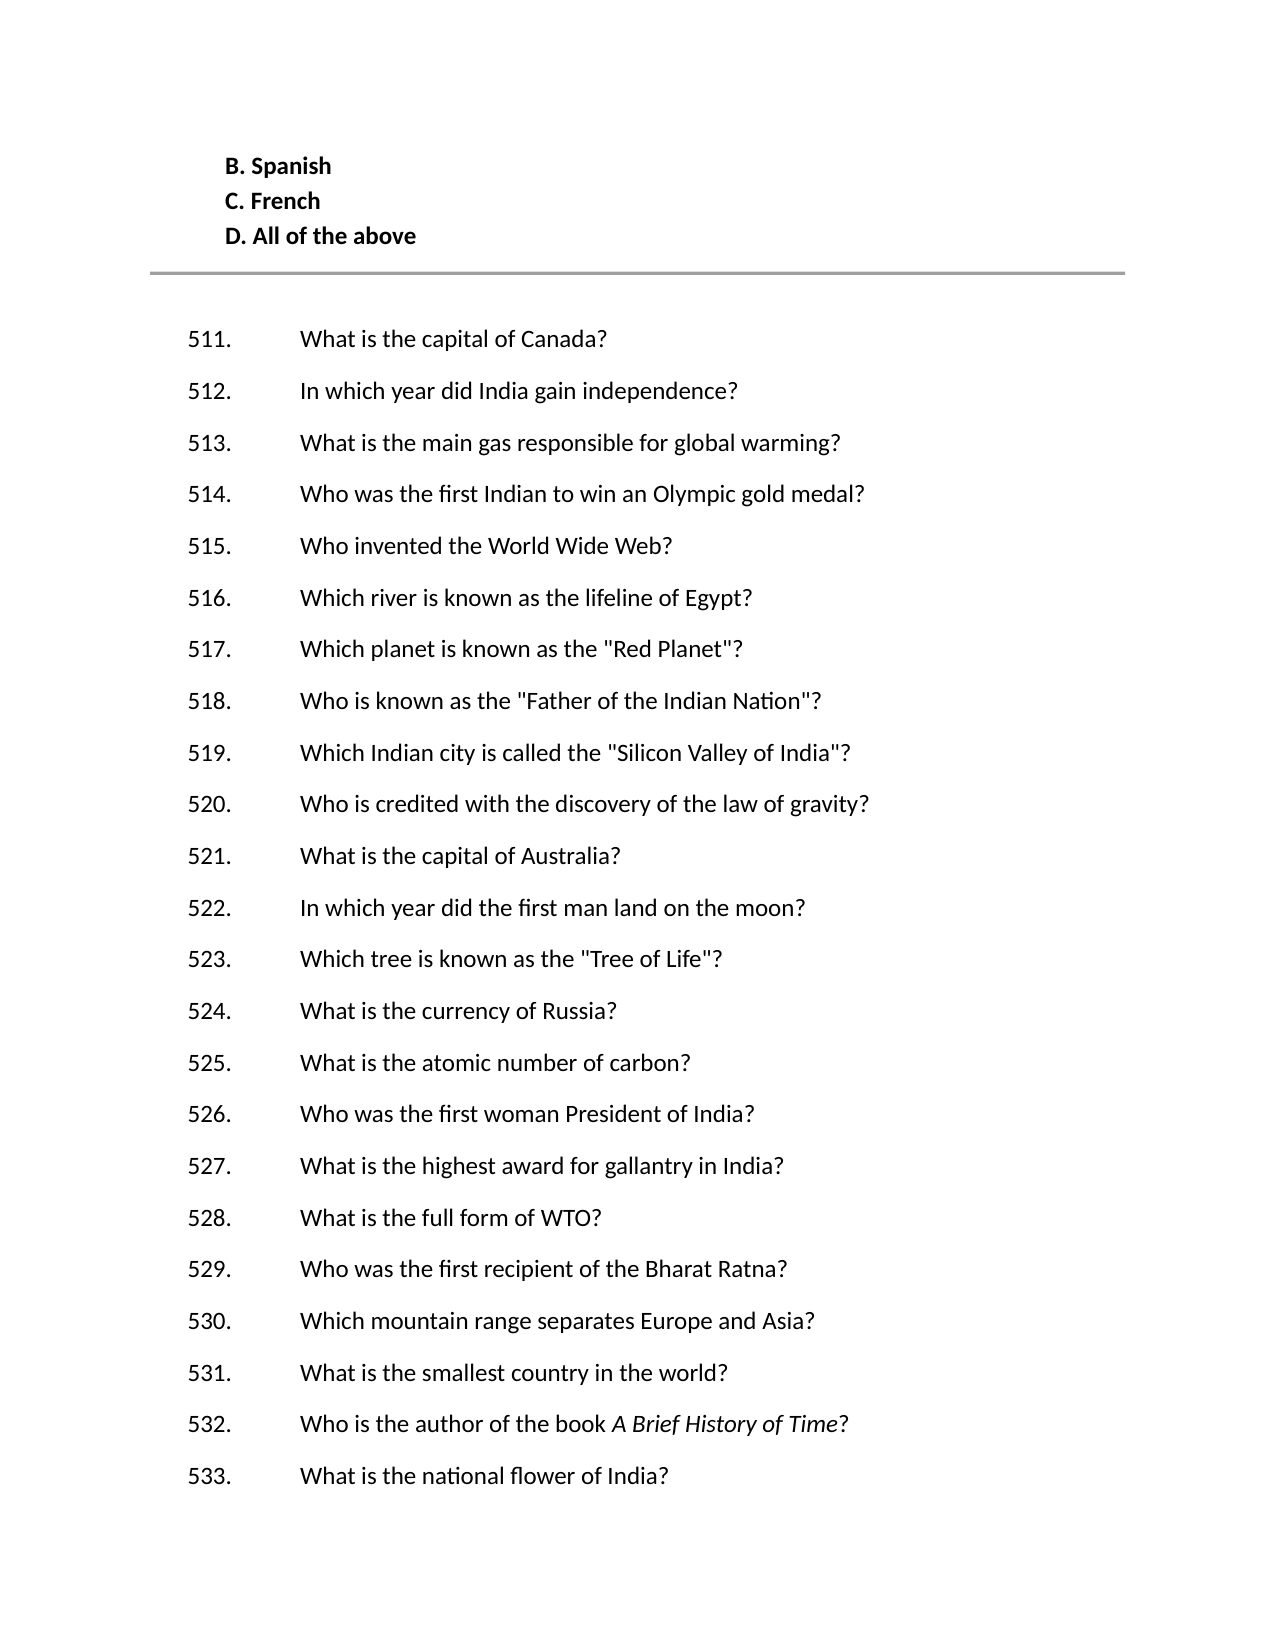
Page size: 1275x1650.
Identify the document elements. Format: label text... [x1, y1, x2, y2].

list What is the main gas responsible for global warming? [187, 427, 1125, 457]
list What is the national flower of India? [187, 1460, 1125, 1491]
list Which mountain range separates Europe and Asia? [187, 1305, 1125, 1336]
list Who is known as the "Father of the Indian Nation"? [187, 685, 1125, 716]
list Who is credited with the discovery of the law of gravity? [187, 788, 1125, 819]
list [187, 150, 1125, 251]
list What is the currency of Russia? [187, 995, 1125, 1026]
list What is the highest award for gallantry in India? [187, 1150, 1125, 1181]
list In which year did the first man land on the moon? [187, 892, 1125, 922]
list Which tree is known as the "Tree of Life"? [187, 943, 1125, 974]
list What is the full form of WTO? [187, 1202, 1125, 1232]
list Which planet is known as the "Red Planet"? [187, 633, 1125, 664]
list Which river is known as the lifeline of Egypt? [187, 582, 1125, 612]
list What is the atomic number of carbon? [187, 1047, 1125, 1077]
list In which year did India gain independence? [187, 375, 1125, 406]
list Who was the first Indian to win an Olympic gold medal? [187, 478, 1125, 509]
list What is the smallest country in the world? [187, 1357, 1125, 1387]
list Who was the first recipient of the Bharat Ratna? [187, 1253, 1125, 1284]
list Which Indian city is called the "Silicon Valley of India"? [187, 737, 1125, 767]
list Who was the first woman President of India? [187, 1098, 1125, 1129]
list What is the capital of Canada? [187, 323, 1125, 354]
list What is the capital of Australia? [187, 840, 1125, 871]
list Who invented the World Wide Web? [187, 530, 1125, 561]
list Who is the author of the book A Brief History of Time? [187, 1408, 1125, 1439]
